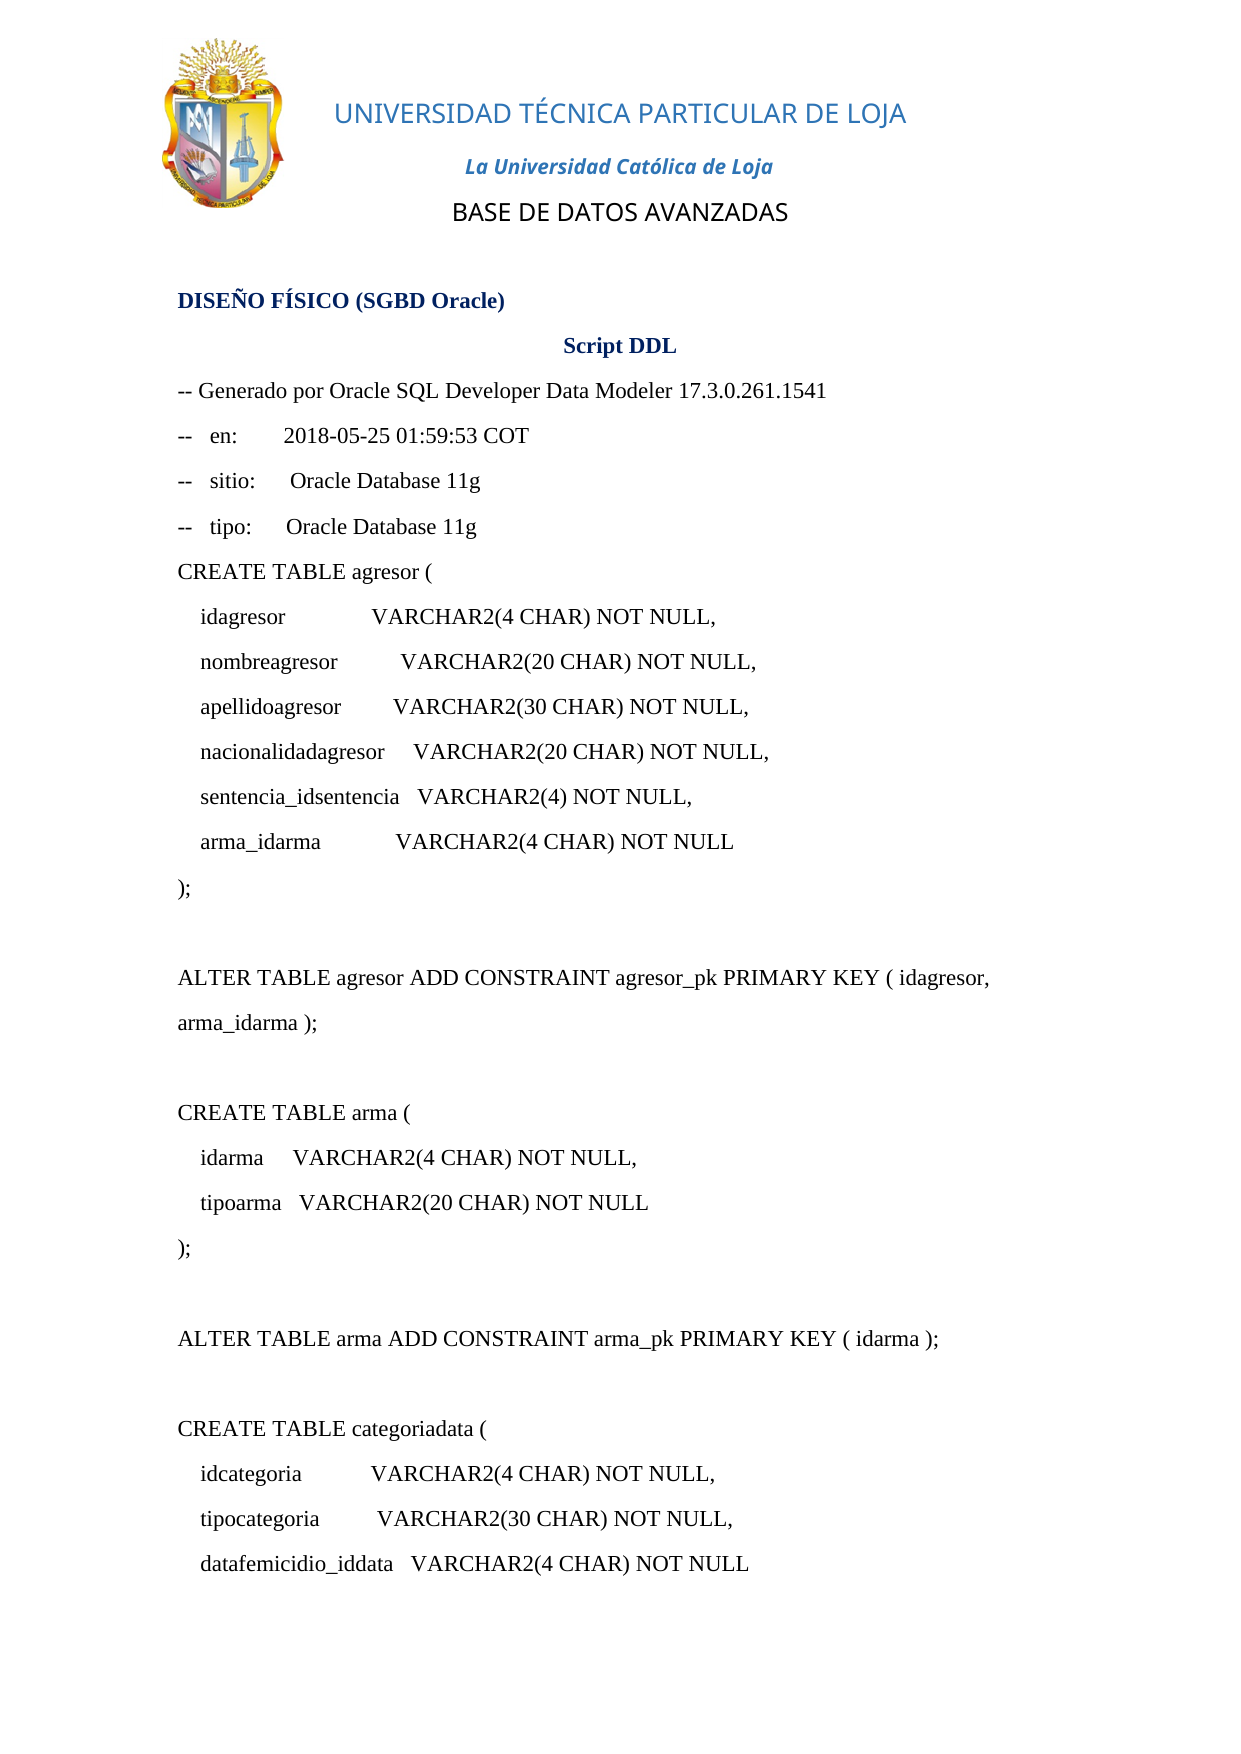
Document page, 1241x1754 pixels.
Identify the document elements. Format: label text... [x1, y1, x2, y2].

text -- tipo: Oracle Database 11g [177, 513, 1063, 539]
text tipocategoria VARCHAR2(30 CHAR) NOT NULL, [177, 1505, 1063, 1531]
text datafemicidio_iddata VARCHAR2(4 CHAR) NOT NULL [177, 1550, 1063, 1576]
text idcategoria VARCHAR2(4 CHAR) NOT NULL, [177, 1460, 1063, 1486]
text ALTER TABLE arma ADD CONSTRAINT arma_pk PRIMARY KEY ( idarma ); [177, 1324, 1063, 1351]
text idarma VARCHAR2(4 CHAR) NOT NULL, [177, 1144, 1063, 1171]
text Script DDL [177, 332, 1063, 359]
text ALTER TABLE agresor ADD CONSTRAINT agresor_pk PRIMARY KEY ( idagresor, [177, 964, 1063, 990]
text -- en: 2018-05-25 01:59:53 COT [177, 422, 1063, 449]
text idagresor VARCHAR2(4 CHAR) NOT NULL, [177, 603, 1063, 629]
text -- Generado por Oracle SQL Developer Data Modeler 17.3.0.261.1541 [177, 377, 1063, 404]
text CREATE TABLE categoriadata ( [177, 1415, 1063, 1441]
text CREATE TABLE agresor ( [177, 558, 1063, 584]
text sentencia_idsentencia VARCHAR2(4) NOT NULL, [177, 783, 1063, 810]
text nacionalidadagresor VARCHAR2(20 CHAR) NOT NULL, [177, 738, 1063, 764]
text tipoarma VARCHAR2(20 CHAR) NOT NULL [177, 1189, 1063, 1216]
text arma_idarma VARCHAR2(4 CHAR) NOT NULL [177, 828, 1063, 855]
text arma_idarma ); [177, 1009, 1063, 1035]
text CREATE TABLE arma ( [177, 1099, 1063, 1125]
text -- sitio: Oracle Database 11g [177, 468, 1063, 494]
picture [162, 38, 285, 208]
text nombreagresor VARCHAR2(20 CHAR) NOT NULL, [177, 648, 1063, 674]
text apellidoagresor VARCHAR2(30 CHAR) NOT NULL, [177, 693, 1063, 719]
text DISEÑO FÍSICO (SGBD Oracle) [177, 287, 1063, 313]
text ); [177, 873, 1063, 900]
text ); [177, 1234, 1063, 1261]
